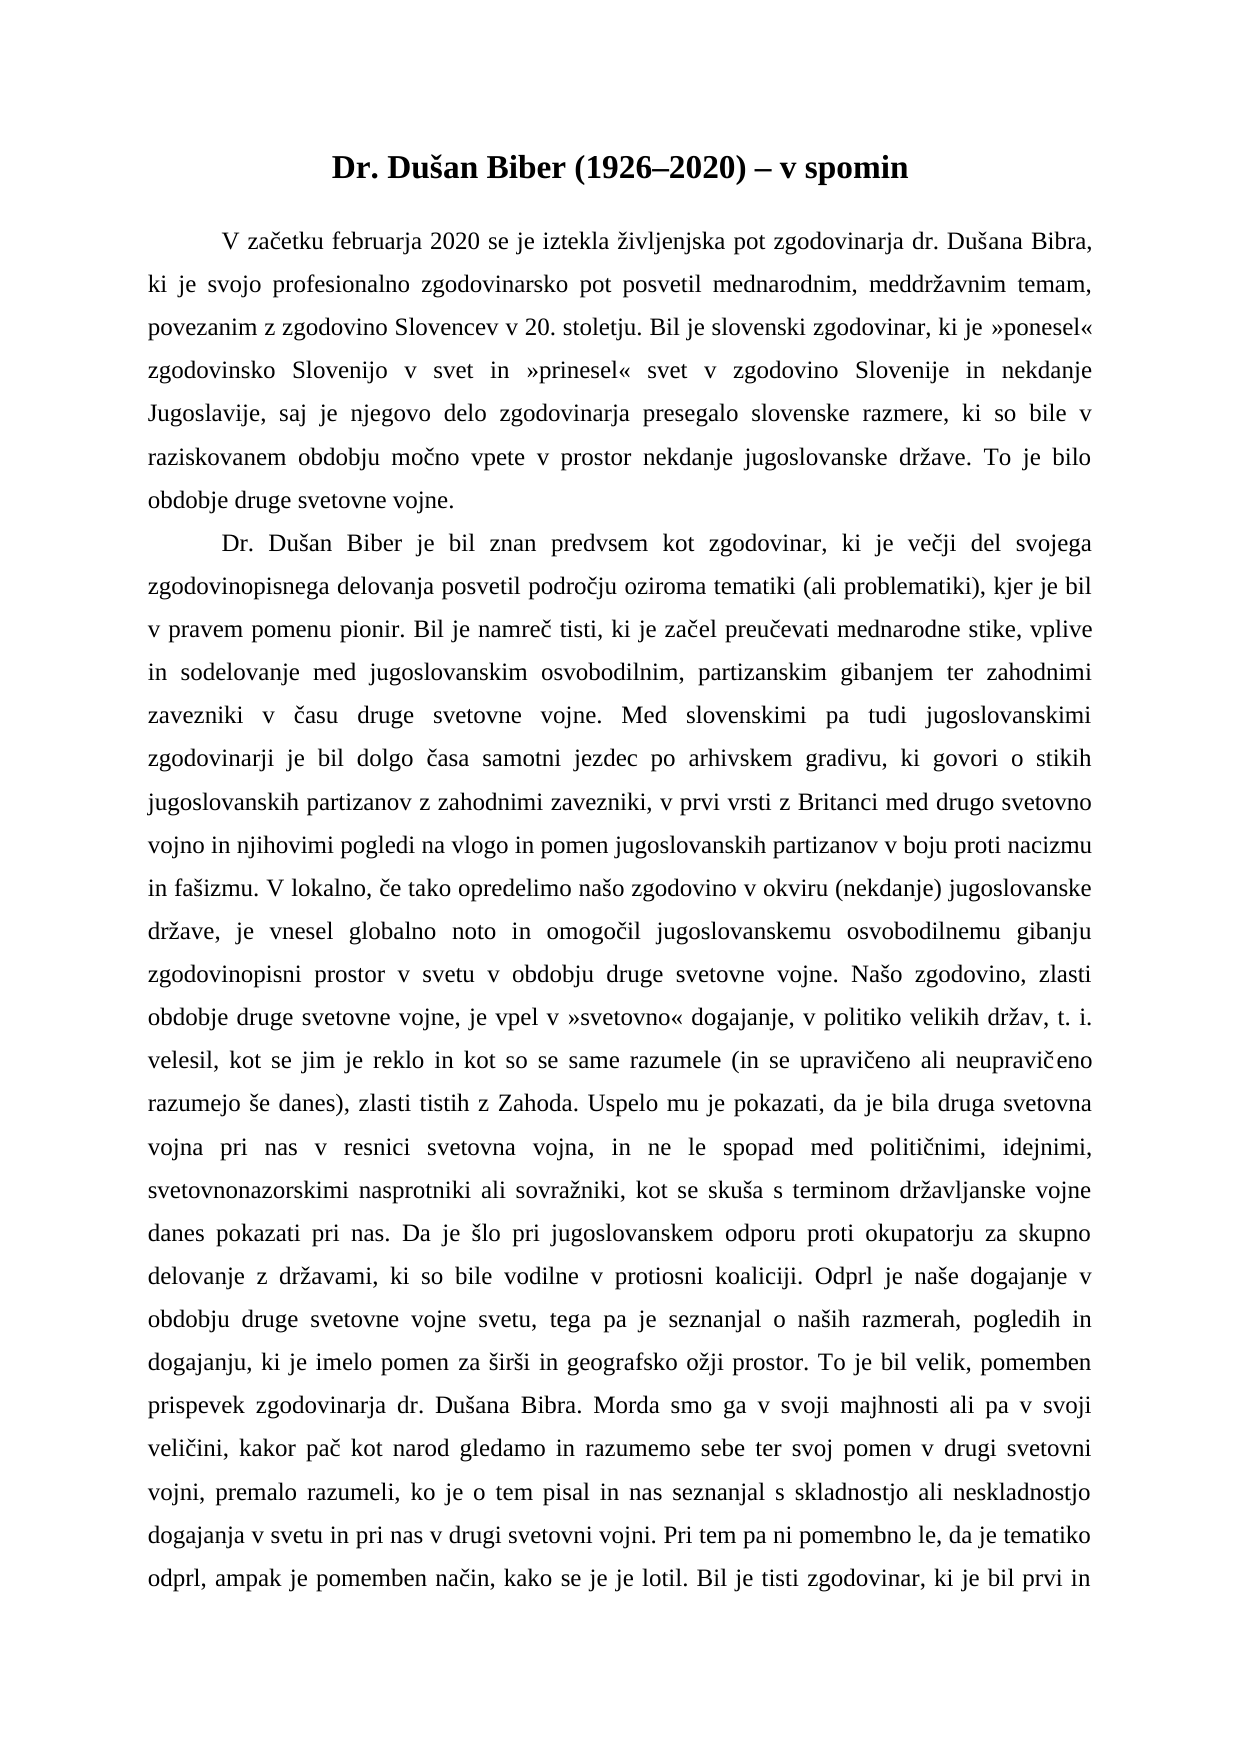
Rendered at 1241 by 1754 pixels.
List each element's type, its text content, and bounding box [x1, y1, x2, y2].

text Dr. Dušan Biber (1926–2020) – v spomin [148, 148, 1093, 186]
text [148, 528, 1093, 1592]
text V začetku februarja 2020 se je iztekla življenjska pot zgodovinarja dr. Dušana Bibra, ki je svojo profesionalno zgodovinarsko pot posvetil mednarodnim, meddržavnim temam, povezanim z zgodovino Slovencev v 20. stoletju. Bil je slovenski zgodovinar, ki je »ponesel« zgodovinsko Slovenijo v svet in »prinesel« svet v zgodovino Slovenije in nekdanje Jugoslavije, saj je njegovo delo zgodovinarja presegalo slovenske razmere, ki so bile v raziskovanem obdobju močno vpete v prostor nekdanje jugoslovanske države. To je bilo obdobje druge svetovne vojne. [148, 226, 1093, 513]
